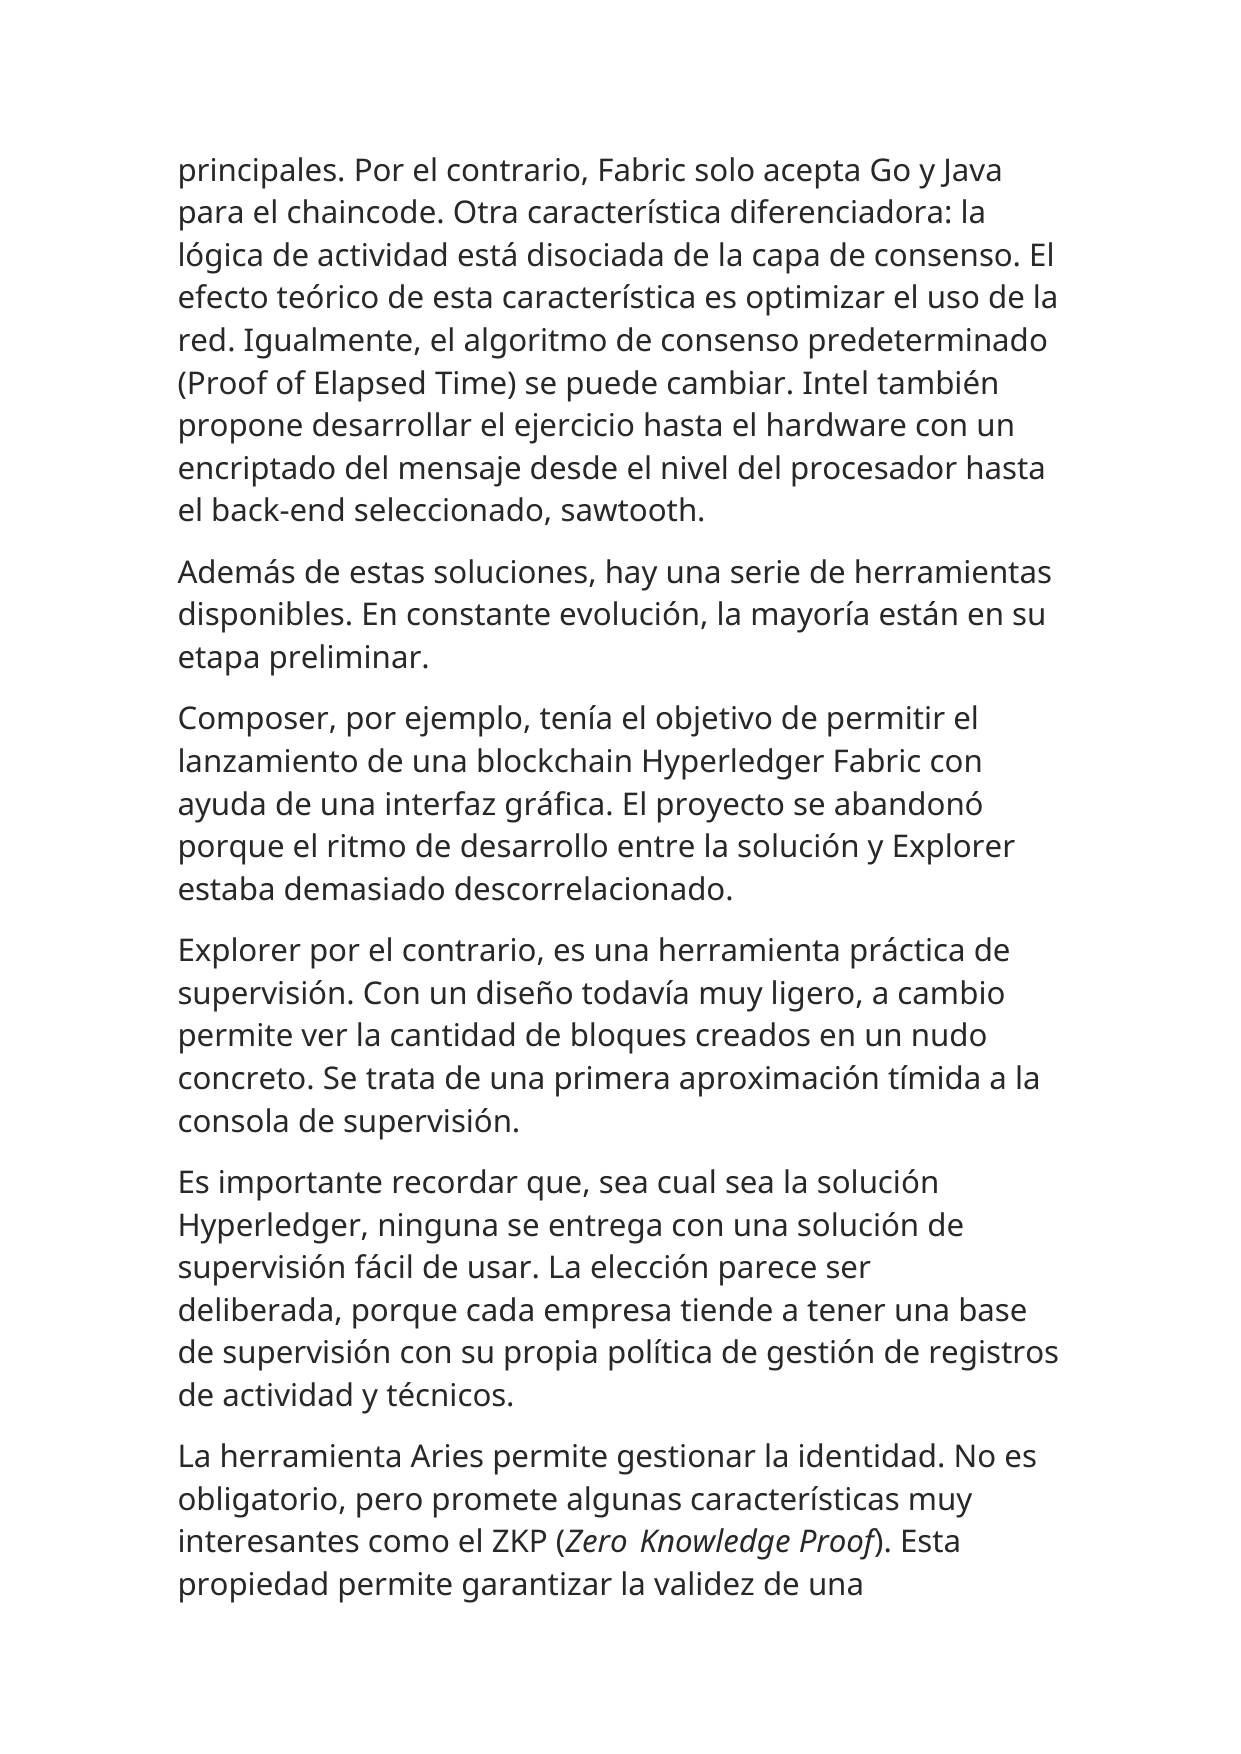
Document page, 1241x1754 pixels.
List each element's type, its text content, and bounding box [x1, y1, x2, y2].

text Explorer por el contrario, es una herramienta práctica de supervisión. Con un diseño todavía muy ligero, a cambio permite ver la cantidad de bloques creados en un nudo concreto. Se trata de una primera aproximación tímida a la consola de supervisión. [177, 928, 1063, 1141]
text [177, 148, 1063, 531]
text Además de estas soluciones, hay una serie de herramientas disponibles. En constante evolución, la mayoría están en su etapa preliminar. [177, 550, 1063, 678]
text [177, 1434, 1063, 1605]
text Es importante recordar que, sea cual sea la solución Hyperledger, ninguna se entrega con una solución de supervisión fácil de usar. La elección parece ser deliberada, porque cada empresa tiende a tener una base de supervisión con su propia política de gestión de registros de actividad y técnicos. [177, 1160, 1063, 1416]
text Composer, por ejemplo, tenía el objetivo de permitir el lanzamiento de una blockchain Hyperledger Fabric con ayuda de una interfaz gráfica. El proyecto se abandonó porque el ritmo de desarrollo entre la solución y Explorer estaba demasiado descorrelacionado. [177, 696, 1063, 909]
